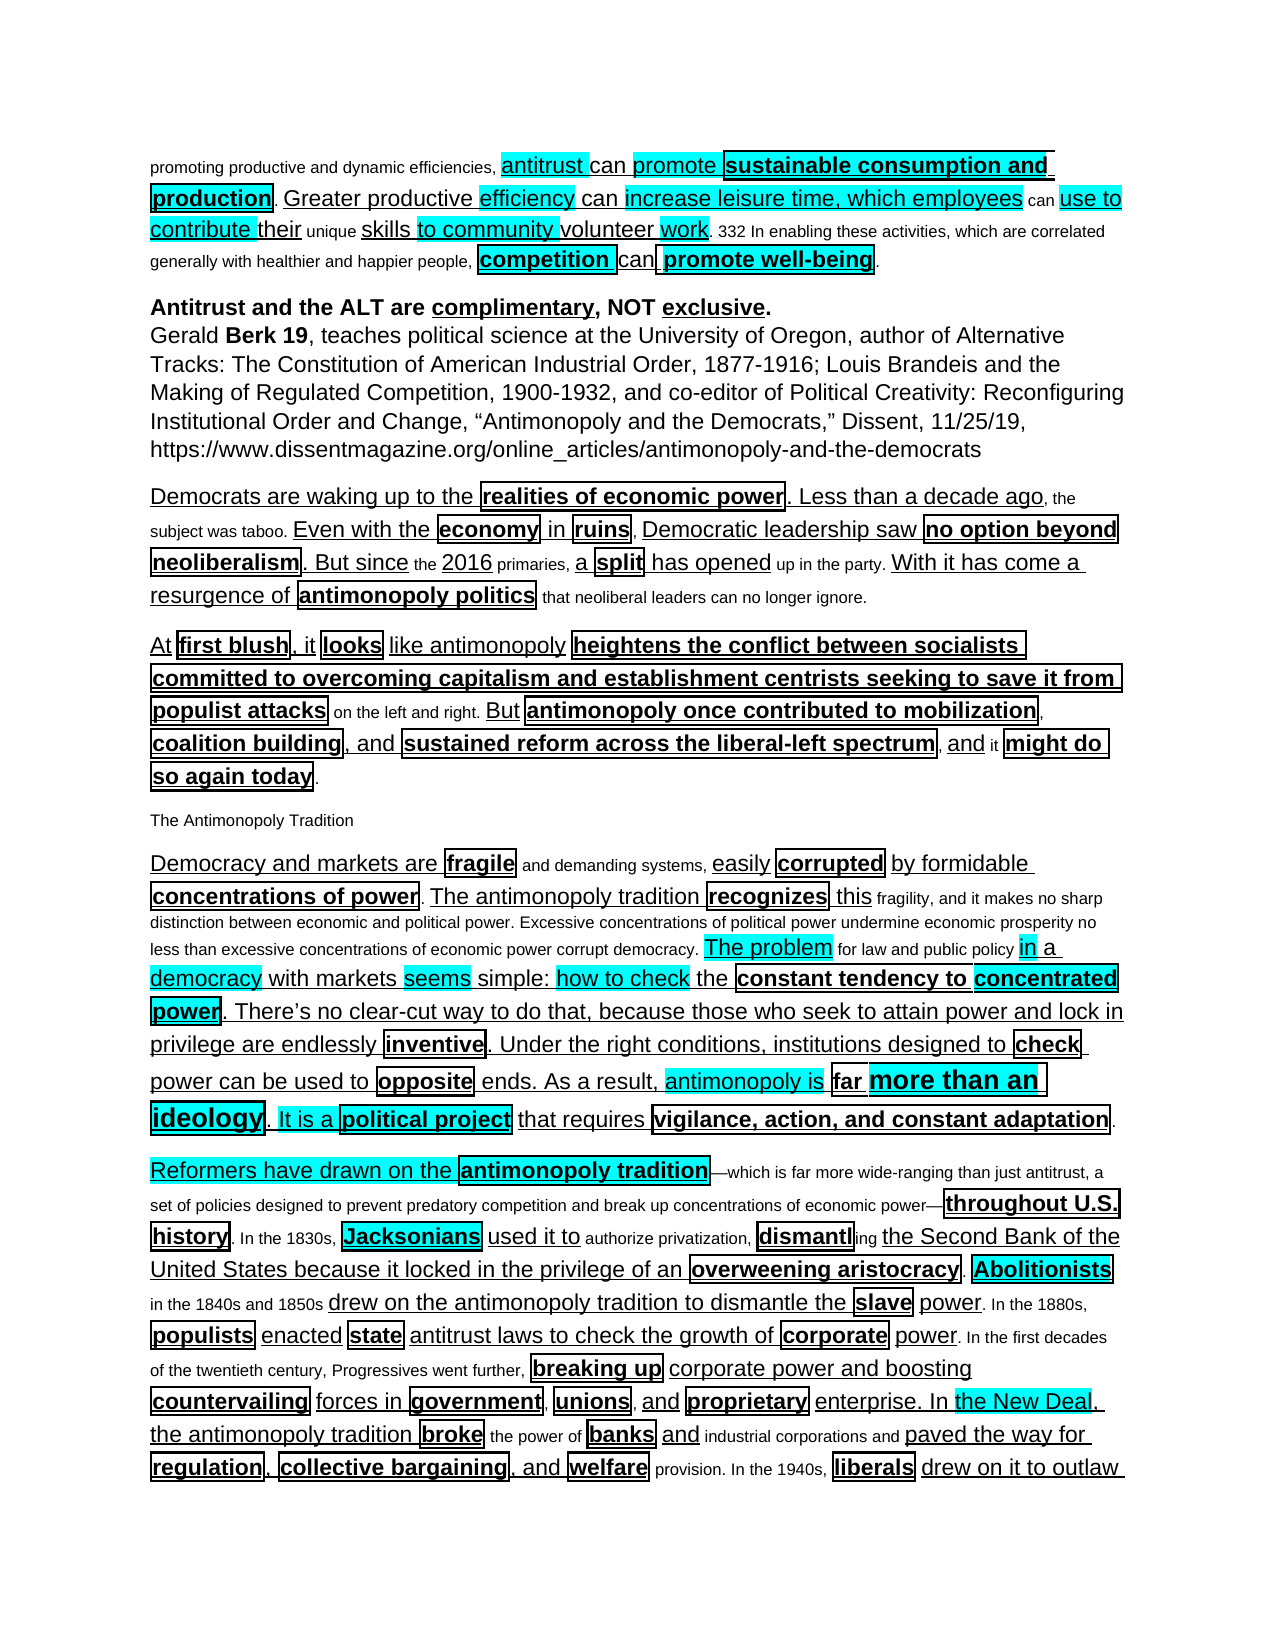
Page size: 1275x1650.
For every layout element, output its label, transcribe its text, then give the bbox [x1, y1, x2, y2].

text Democrats are waking up to the realities of economic power. Less than a decade ago, the subject was taboo. Even with the economy in ruins, Democratic leadership saw no option beyond neoliberalism. But since the 2016 primaries, a split has opened up in the party. With it has come a resurgence of antimonopoly politics that neoliberal leaders can no longer ignore. [150, 481, 1125, 610]
subtitle Antitrust and the ALT are complimentary, NOT exclusive. [150, 294, 1125, 320]
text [150, 1155, 1125, 1482]
text At first blush, it looks like antimonopoly heightens the conflict between socialists committed to overcoming capitalism and establishment centrists seeking to save it from populist attacks on the left and right. But antimonopoly once contributed to mobilization, coalition building, and sustained reform across the liberal-left spectrum, and it might do so again today. [150, 629, 1125, 792]
text Democracy and markets are fragile and demanding systems, easily corrupted by formidable concentrations of power. The antimonopoly tradition recognizes this fragility, and it makes no sharp distinction between economic and political power. Excessive concentrations of political power undermine economic prosperity no less than excessive concentrations of economic power corrupt democracy. The problem for law and public policy in a democracy with markets seems simple: how to check the constant tendency to concentrated power. There’s no clear-cut way to do that, because those who seek to attain power and lock in privilege are endlessly inventive. Under the right conditions, institutions designed to check power can be used to opposite ends. As a result, antimonopoly is far more than an ideology. It is a political project that requires vigilance, action, and constant adaptation. [150, 848, 1125, 1136]
text Gerald Berk 19, teaches political science at the University of Oregon, author of Alternative Tracks: The Constitution of American Industrial Order, 1877-1916; Louis Brandeis and the Making of Regulated Competition, 1900-1932, and co-editor of Political Creativity: Reconfiguring Institutional Order and Change, “Antimonopoly and the Democrats,” Dissent, 11/25/19, https://www.dissentmagazine.org/online_articles/antimonopoly-and-the-democrats [150, 322, 1125, 462]
text The Antimonopoly Tradition [150, 811, 1125, 830]
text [150, 150, 1125, 275]
